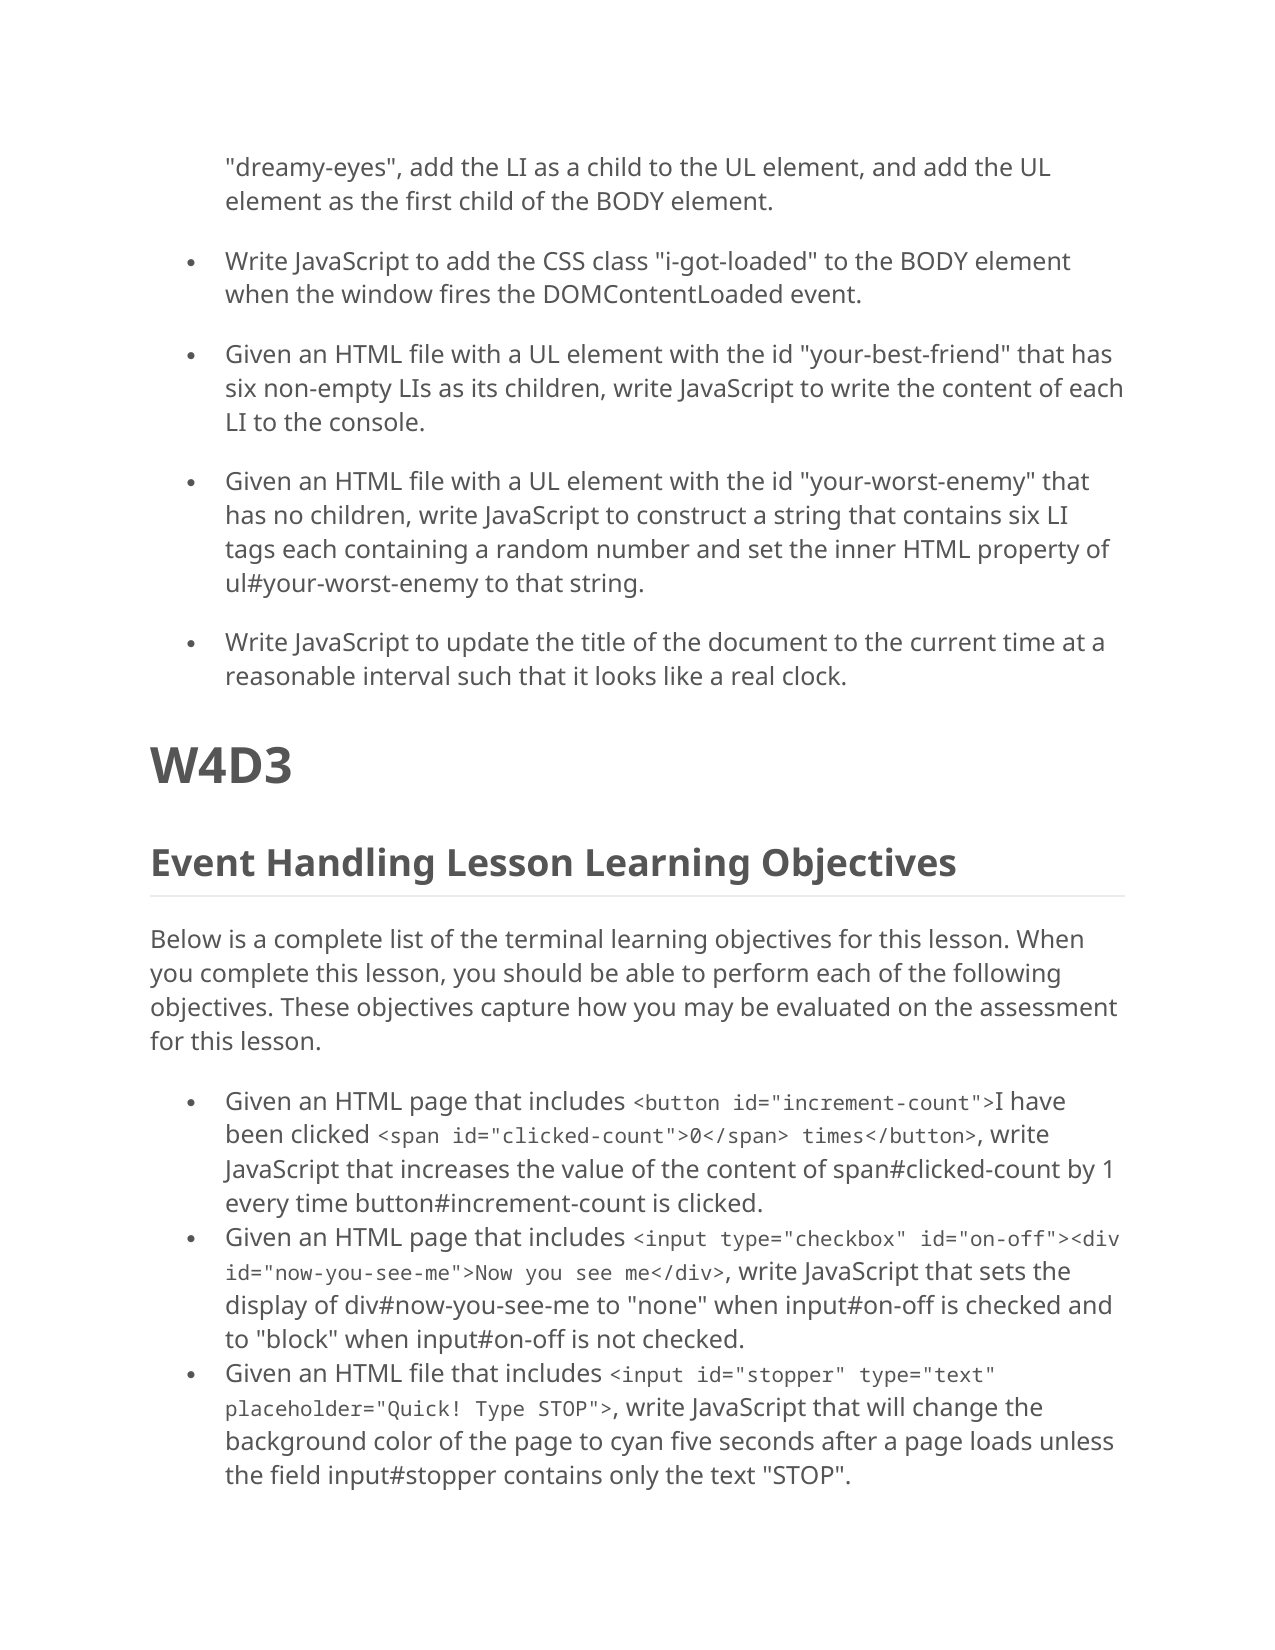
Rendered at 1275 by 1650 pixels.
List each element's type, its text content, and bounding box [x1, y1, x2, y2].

list Write JavaScript to add the CSS class "i-got-loaded" to the BODY element when the window fires the DOMContentLoaded event. [187, 243, 1125, 311]
list Given an HTML page that includes <input type="checkbox" id="on-off"><div id="now-you-see-me">Now you see me</div>, write JavaScript that sets the display of div#now-you-see-me to "none" when input#on-off is checked and to "block" when input#on-off is not checked. [187, 1219, 1125, 1356]
list Given an HTML file with a UL element with the id "your-worst-enemy" that has no children, write JavaScript to construct a string that contains six LI tags each containing a random number and set the inner HTML property of ul#your-worst-enemy to that string. [187, 463, 1125, 600]
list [187, 150, 1125, 218]
list Given an HTML page that includes <button id="increment-count">I have been clicked <span id="clicked-count">0</span> times</button>, write JavaScript that increases the value of the content of span#clicked-count by 1 every time button#increment-count is clicked. [187, 1083, 1125, 1219]
text Event Handling Lesson Learning Objectives [150, 836, 1125, 895]
list Write JavaScript to update the title of the document to the current time at a reasonable interval such that it looks like a real clock. [187, 625, 1125, 693]
text Below is a complete list of the terminal learning objectives for this lesson. When you complete this lesson, you should be able to perform each of the following objectives. These objectives capture how you may be evaluated on the assessment for this lesson. [150, 922, 1125, 1058]
list Given an HTML file with a UL element with the id "your-best-friend" that has six non-empty LIs as its children, write JavaScript to write the content of each LI to the console. [187, 336, 1125, 438]
list Given an HTML file that includes <input id="stopper" type="text" placeholder="Quick! Type STOP">, write JavaScript that will change the background color of the page to cyan five seconds after a page loads unless the field input#stopper contains only the text "STOP". [187, 1356, 1125, 1492]
text W4D3 [150, 730, 1125, 798]
